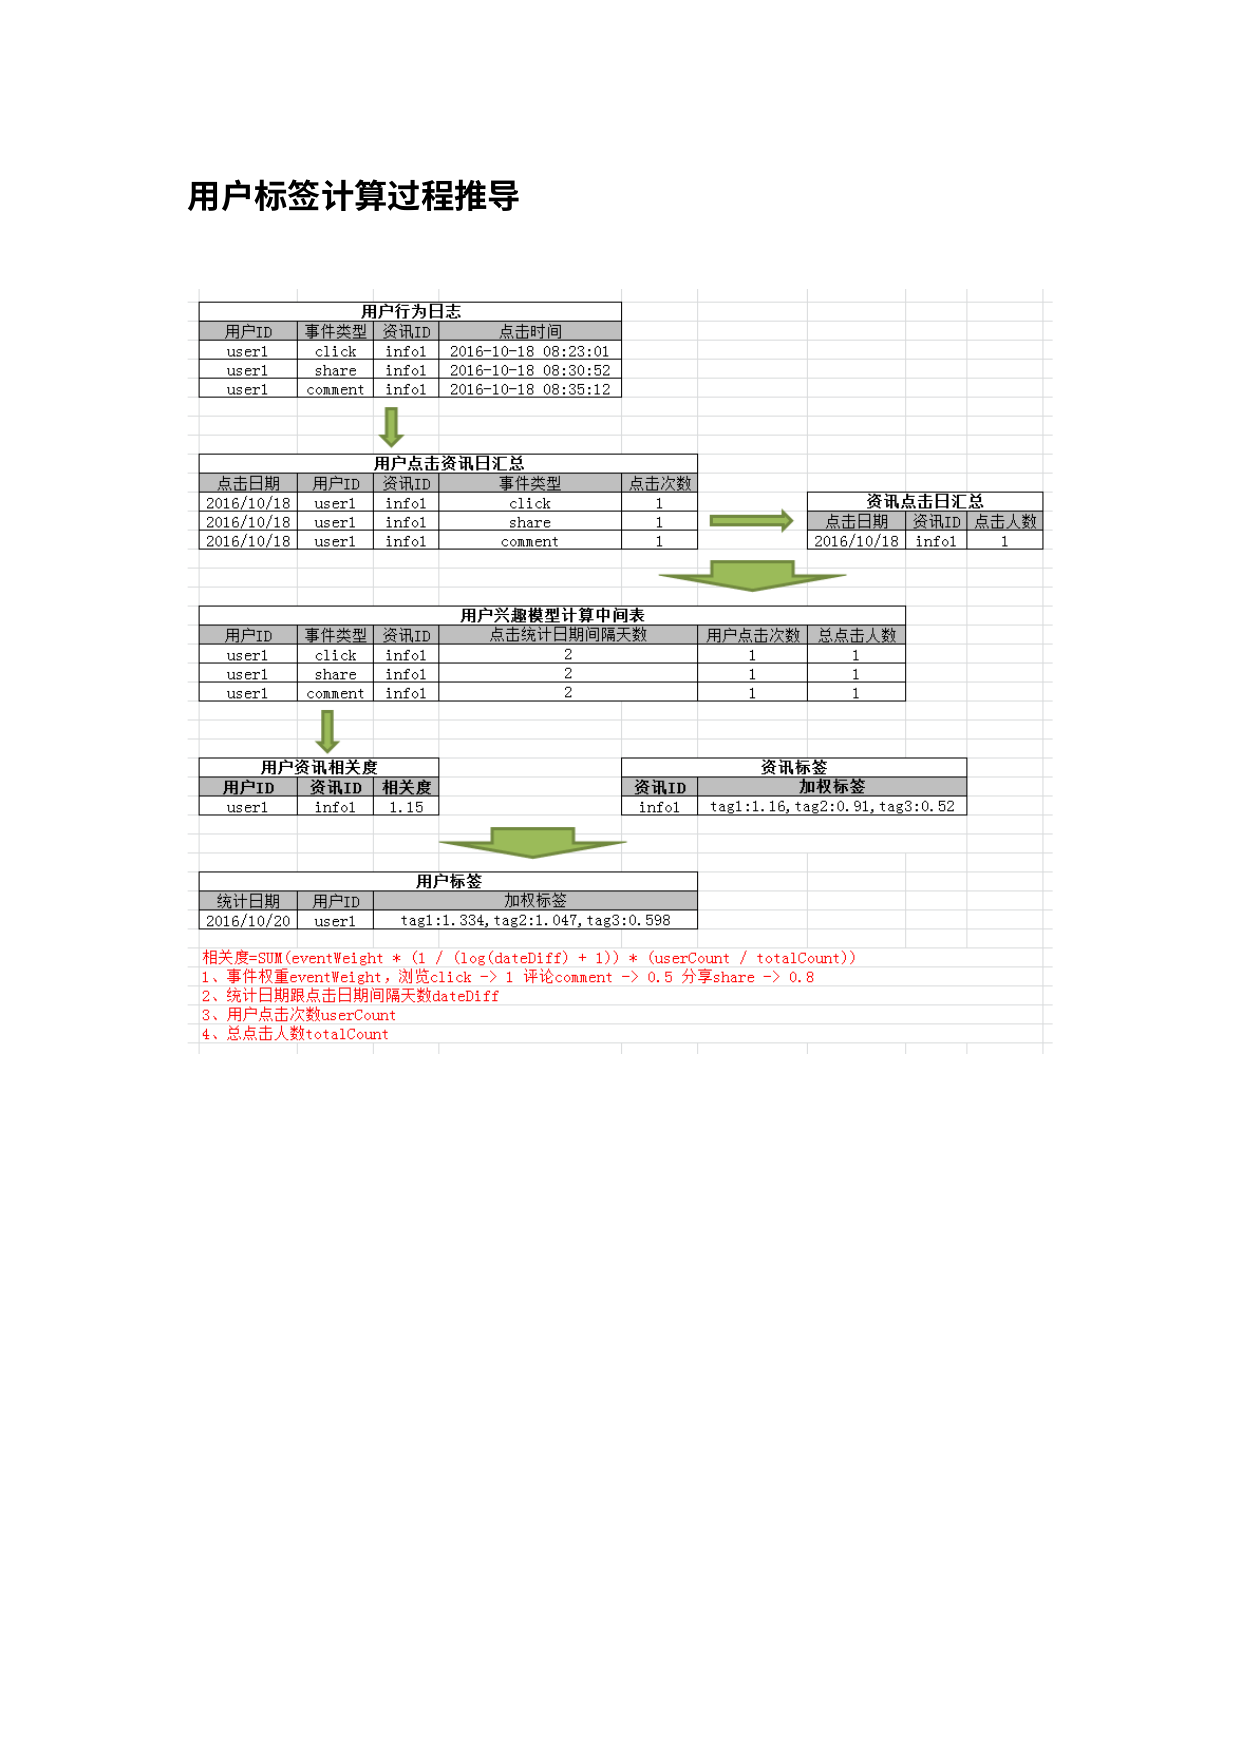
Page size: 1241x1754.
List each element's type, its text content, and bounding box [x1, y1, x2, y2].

picture [187, 289, 1053, 1054]
subtitle 用户标签计算过程推导 [187, 162, 1053, 227]
